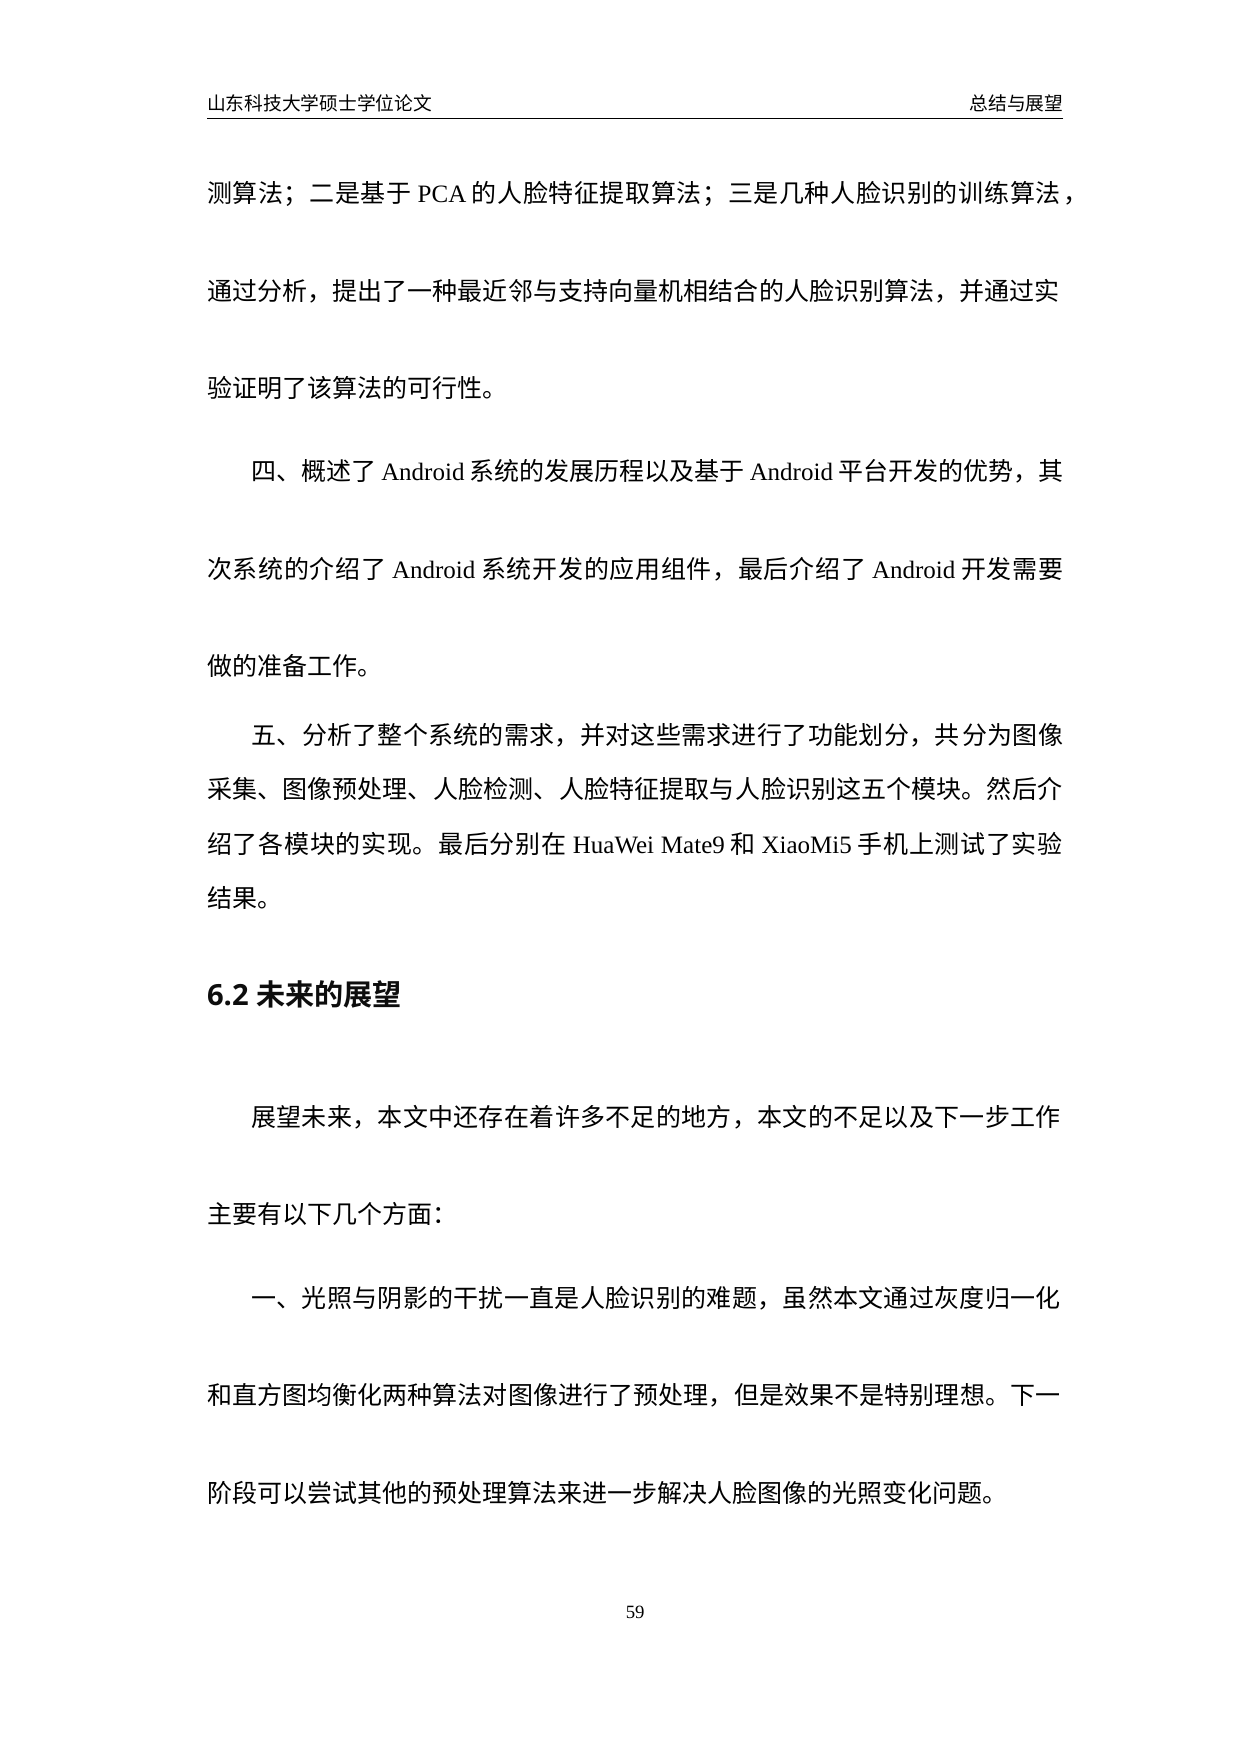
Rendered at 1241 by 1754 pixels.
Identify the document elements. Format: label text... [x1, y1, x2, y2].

text 三、针对人脸检测与识别介绍了三部分内容，一是基于Adaboost的人脸检测算法；二是基于PCA的人脸特征提取算法；三是几种人脸识别的训练算法，通过分析，提出了一种最近邻与支持向量机相结合的人脸识别算法，并通过实验证明了该算法的可行性。 [207, 159, 1063, 419]
text 五、分析了整个系统的需求，并对这些需求进行了功能划分，共分为图像采集、图像预处理、⼈脸检测、人脸特征提取与⼈脸识别这五个模块。然后介绍了各模块的实现。最后分别在HuaWei Mate9和XiaoMi5手机上测试了实验结果。 [207, 716, 1063, 915]
subtitle 6.2 未来的展望 [207, 960, 1063, 1025]
text 四、概述了Android系统的发展历程以及基于Android平台开发的优势，其次系统的介绍了Android系统开发的应用组件，最后介绍了Android开发需要做的准备工作。 [207, 437, 1063, 697]
text 展望未来，本文中还存在着许多不足的地方，本文的不足以及下一步工作主要有以下几个方面： [207, 1083, 1063, 1246]
text 一、光照与阴影的干扰一直是人脸识别的难题，虽然本文通过灰度归一化和直方图均衡化两种算法对图像进行了预处理，但是效果不是特别理想。下一阶段可以尝试其他的预处理算法来进一步解决人脸图像的光照变化问题。 [207, 1264, 1063, 1524]
